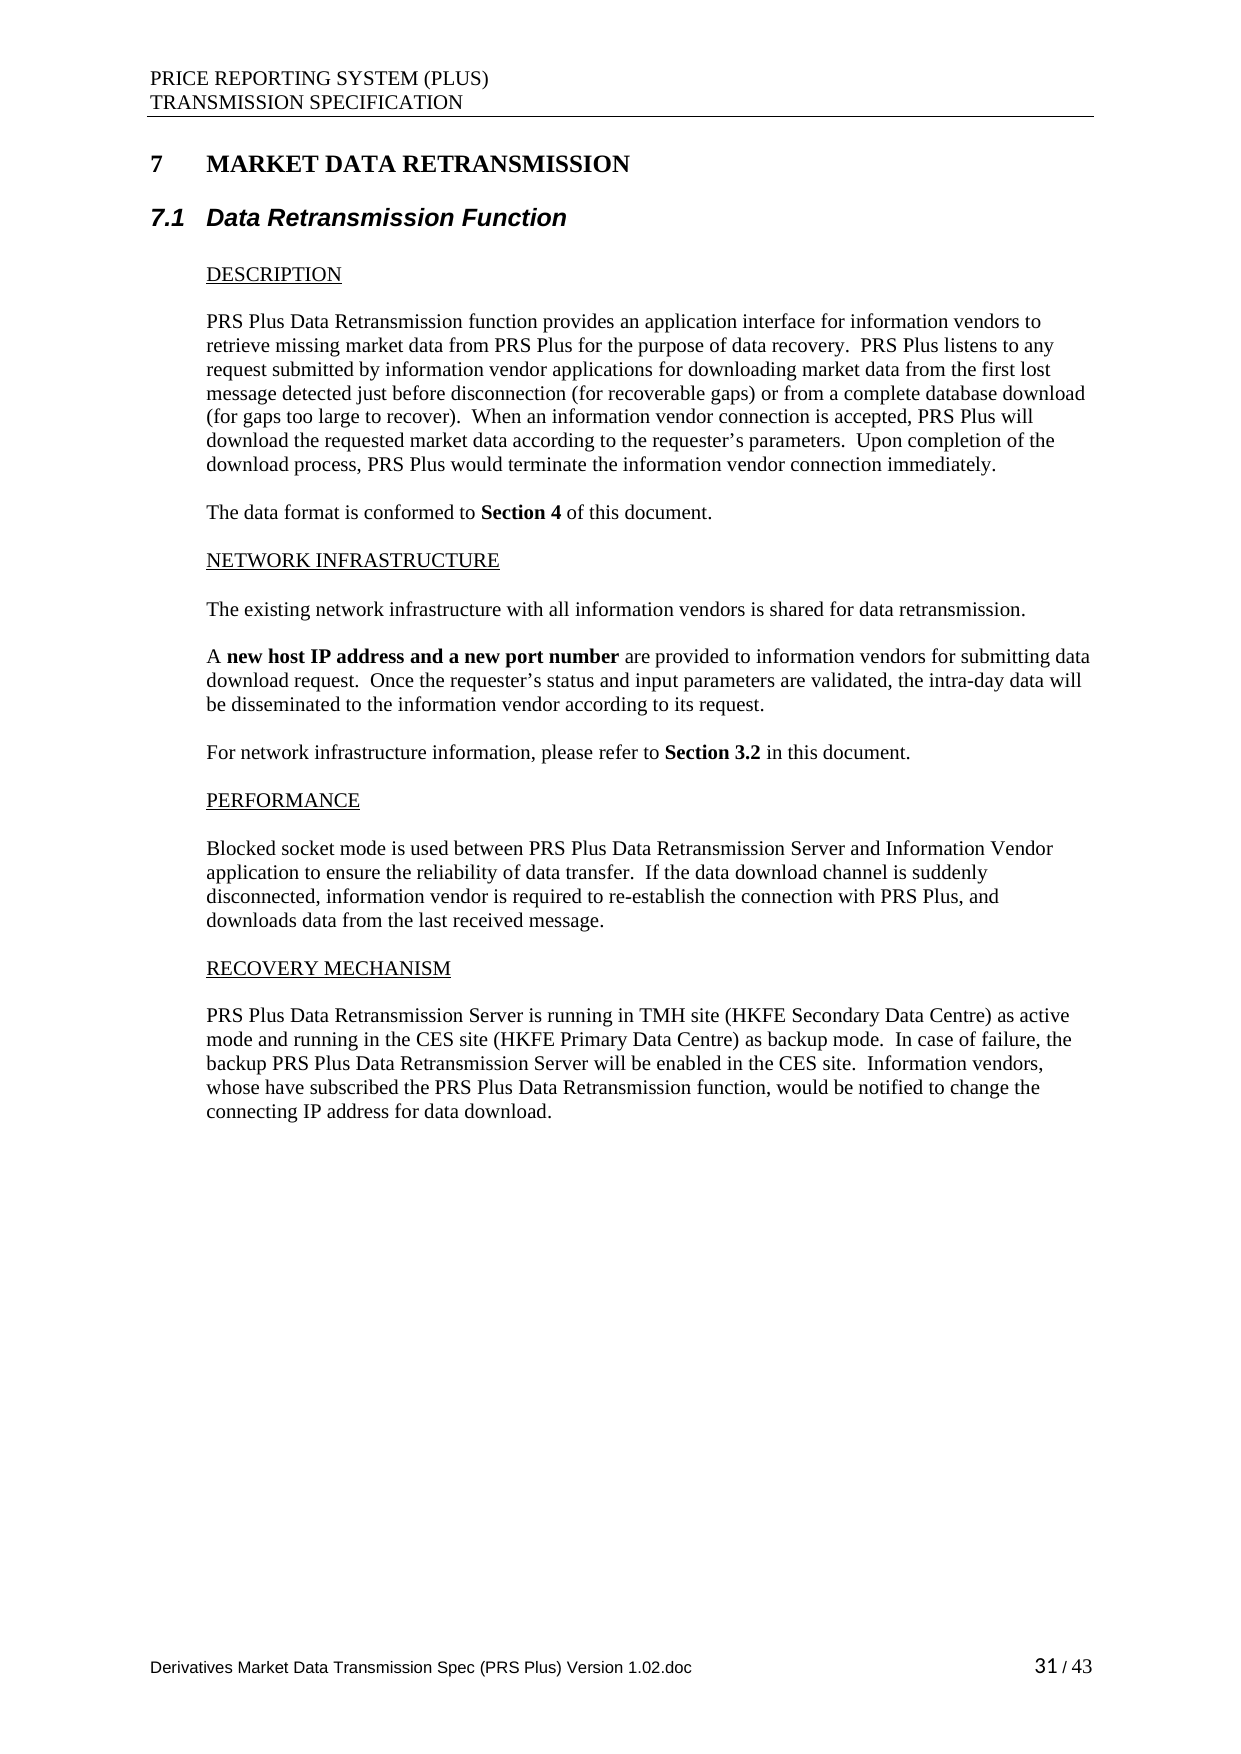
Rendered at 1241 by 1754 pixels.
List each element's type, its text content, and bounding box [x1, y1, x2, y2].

text Blocked socket mode is used between PRS Plus Data Retransmission Server and Information Vendor application to ensure the reliability of data transfer. If the data download channel is suddenly disconnected, information vendor is required to re-establish the connection with PRS Plus, and downloads data from the last received message. [206, 836, 1058, 932]
text DESCRIPTION [206, 261, 1109, 285]
text 7.1 Data Retransmission Function [150, 203, 1109, 231]
text The data format is conformed to Section 4 of this document. NETWORK INFRASTRUCTURE [206, 500, 718, 572]
text PRS Plus Data Retransmission Server is running in TMH site (HKFE Secondary Data Centre) as active mode and running in the CES site (HKFE Primary Data Centre) as backup mode. In case of failure, the backup PRS Plus Data Retransmission Server will be enabled in the CES site. Information vendors, whose have subscribed the PRS Plus Data Retransmission function, would be notified to change the connecting IP address for data download. [206, 1004, 1077, 1123]
text 7 MARKET DATA RETRANSMISSION [150, 149, 1109, 178]
text PRS Plus Data Retransmission function provides an application interface for information vendors to retrieve missing market data from PRS Plus for the purpose of data recovery. PRS Plus listens to any request submitted by information vendor applications for downloading market data from the first lost message detected just before disconnection (for recoverable gaps) or from a complete database download (for gaps too large to recover). When an information vendor connection is accepted, PRS Plus will download the requested market data according to the requester’s parameters. Upon completion of the download process, PRS Plus would terminate the information vendor connection immediately. [206, 309, 1090, 476]
text RECOVERY MECHANISM [206, 956, 1109, 980]
text A new host IP address and a new port number are provided to information vendors for submitting data download request. Once the requester’s status and input parameters are validated, the intra-day data will be disseminated to the information vendor according to its request. [206, 644, 1095, 716]
text For network infrastructure information, please refer to Section 3.2 in this document. PERFORMANCE [206, 716, 915, 812]
text The existing network infrastructure with all information vendors is shared for data retransmission. [206, 596, 1109, 621]
